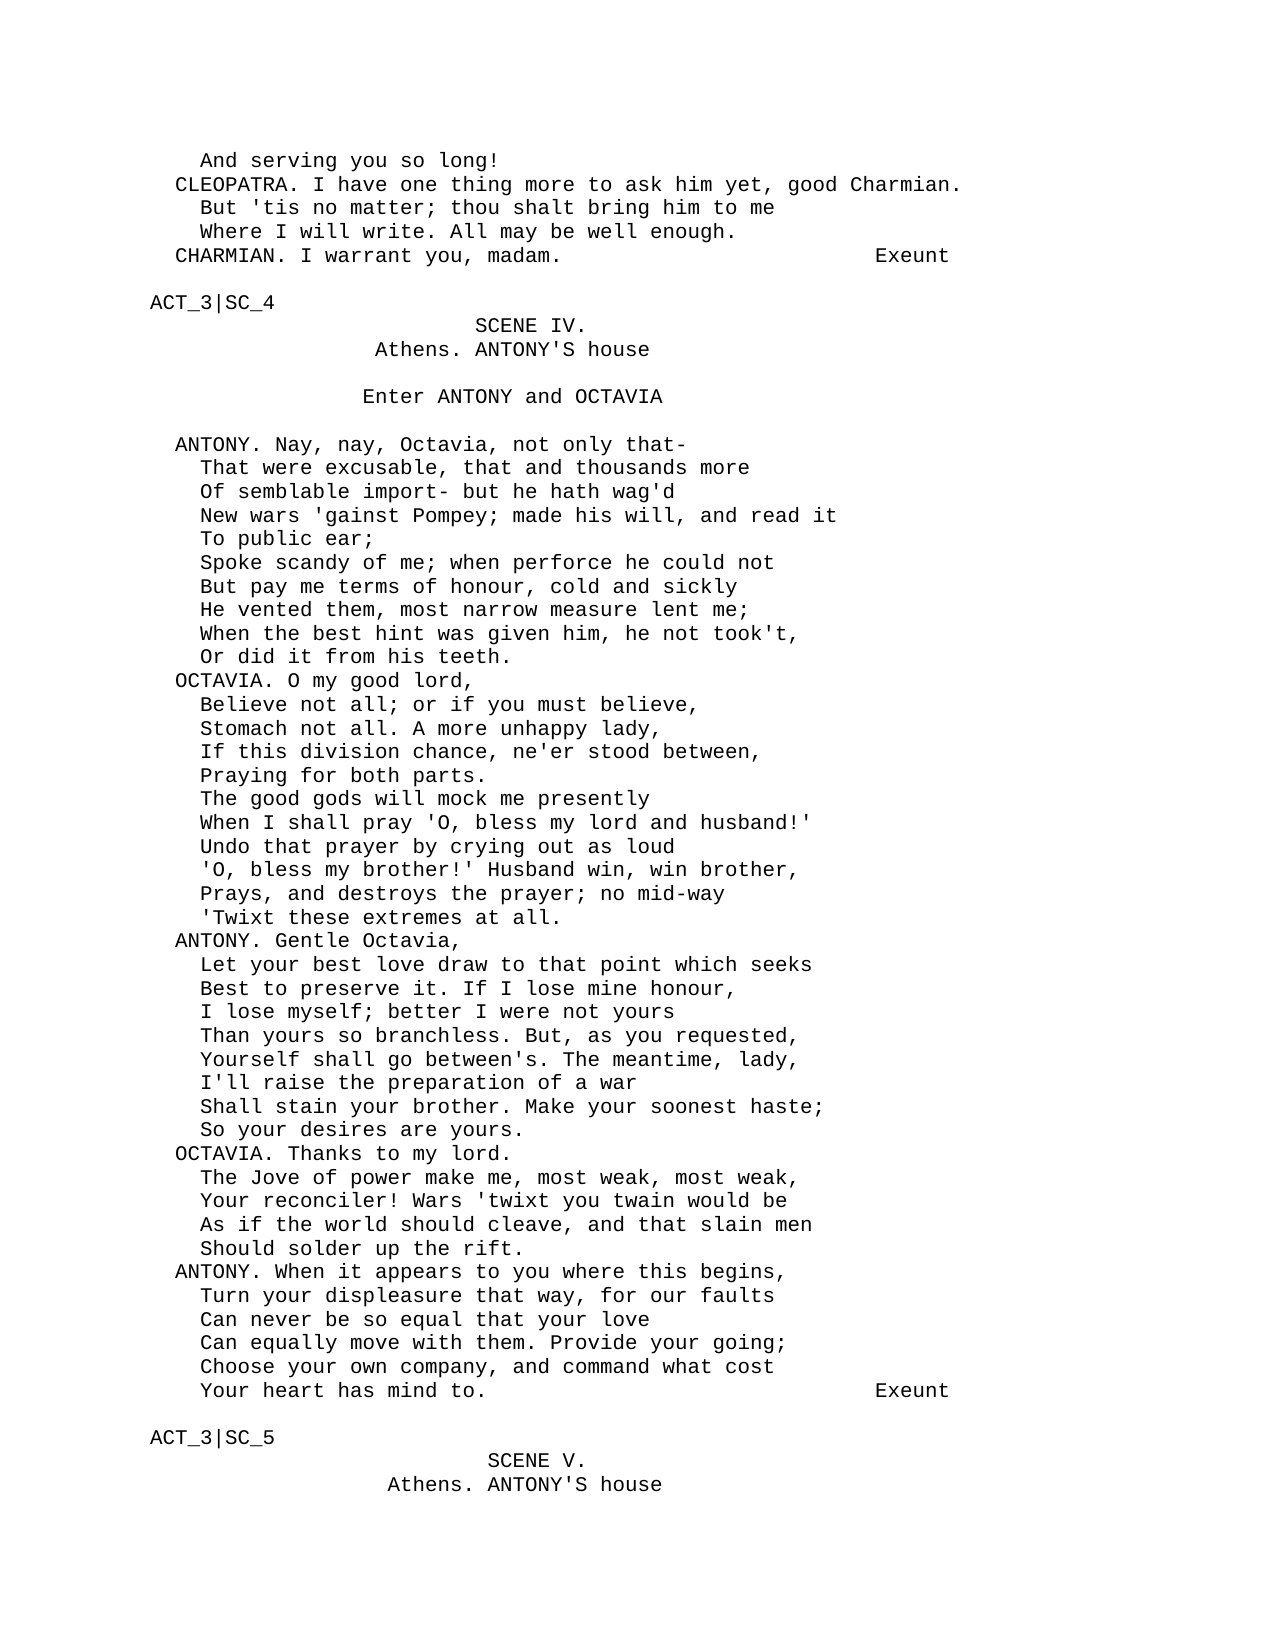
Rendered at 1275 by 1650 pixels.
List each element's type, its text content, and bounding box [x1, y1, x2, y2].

text Enter ANTONY and OCTAVIA [150, 386, 1125, 410]
text Athens. ANTONY'S house [150, 1474, 1125, 1498]
text Believe not all; or if you must believe, [150, 694, 1125, 717]
text Stomach not all. A more unhappy lady, [150, 717, 1125, 741]
text 'Twixt these extremes at all. [150, 907, 1125, 930]
text I'll raise the preparation of a war [150, 1072, 1125, 1096]
text Should solder up the rift. [150, 1238, 1125, 1261]
text Can never be so equal that your love [150, 1309, 1125, 1332]
text Than yours so branchless. But, as you requested, [150, 1025, 1125, 1048]
text OCTAVIA. O my good lord, [150, 670, 1125, 694]
text Best to preserve it. If I lose mine honour, [150, 978, 1125, 1001]
text But pay me terms of honour, cold and sickly [150, 576, 1125, 599]
text The good gods will mock me presently [150, 788, 1125, 812]
text ACT_3|SC_5 [150, 1427, 1125, 1451]
text CLEOPATRA. I have one thing more to ask him yet, good Charmian. [150, 174, 1125, 197]
text Praying for both parts. [150, 765, 1125, 788]
text SCENE V. [150, 1451, 1125, 1474]
text SCENE IV. [150, 316, 1125, 339]
text Spoke scandy of me; when perforce he could not [150, 552, 1125, 576]
text When I shall pray 'O, bless my lord and husband!' [150, 812, 1125, 836]
text When the best hint was given him, he not took't, [150, 623, 1125, 647]
text ANTONY. When it appears to you where this begins, [150, 1261, 1125, 1285]
text ANTONY. Nay, nay, Octavia, not only that- [150, 434, 1125, 457]
text Choose your own company, and command what cost [150, 1356, 1125, 1379]
text As if the world should cleave, and that slain men [150, 1214, 1125, 1238]
text If this division chance, ne'er stood between, [150, 741, 1125, 765]
text New wars 'gainst Pompey; made his will, and read it [150, 505, 1125, 528]
text Let your best love draw to that point which seeks [150, 954, 1125, 978]
text Where I will write. All may be well enough. [150, 221, 1125, 244]
text Your heart has mind to. Exeunt [150, 1379, 1125, 1403]
text ACT_3|SC_4 [150, 292, 1125, 316]
text 'O, bless my brother!' Husband win, win brother, [150, 859, 1125, 883]
text The Jove of power make me, most weak, most weak, [150, 1167, 1125, 1190]
text Or did it from his teeth. [150, 647, 1125, 670]
text CHARMIAN. I warrant you, madam. Exeunt [150, 244, 1125, 268]
text Can equally move with them. Provide your going; [150, 1332, 1125, 1356]
text To public ear; [150, 528, 1125, 552]
text That were excusable, that and thousands more [150, 457, 1125, 481]
text Shall stain your brother. Make your soonest haste; [150, 1096, 1125, 1119]
text Prays, and destroys the prayer; no mid-way [150, 883, 1125, 907]
text Your reconciler! Wars 'twixt you twain would be [150, 1190, 1125, 1214]
text Turn your displeasure that way, for our faults [150, 1285, 1125, 1309]
text Athens. ANTONY'S house [150, 339, 1125, 363]
text But 'tis no matter; thou shalt bring him to me [150, 197, 1125, 221]
text Yourself shall go between's. The meantime, lady, [150, 1048, 1125, 1072]
text ANTONY. Gentle Octavia, [150, 930, 1125, 954]
text And serving you so long! [150, 150, 1125, 174]
text So your desires are yours. [150, 1119, 1125, 1143]
text OCTAVIA. Thanks to my lord. [150, 1143, 1125, 1167]
text He vented them, most narrow measure lent me; [150, 599, 1125, 623]
text I lose myself; better I were not yours [150, 1001, 1125, 1025]
text Of semblable import- but he hath wag'd [150, 481, 1125, 505]
text Undo that prayer by crying out as loud [150, 836, 1125, 859]
